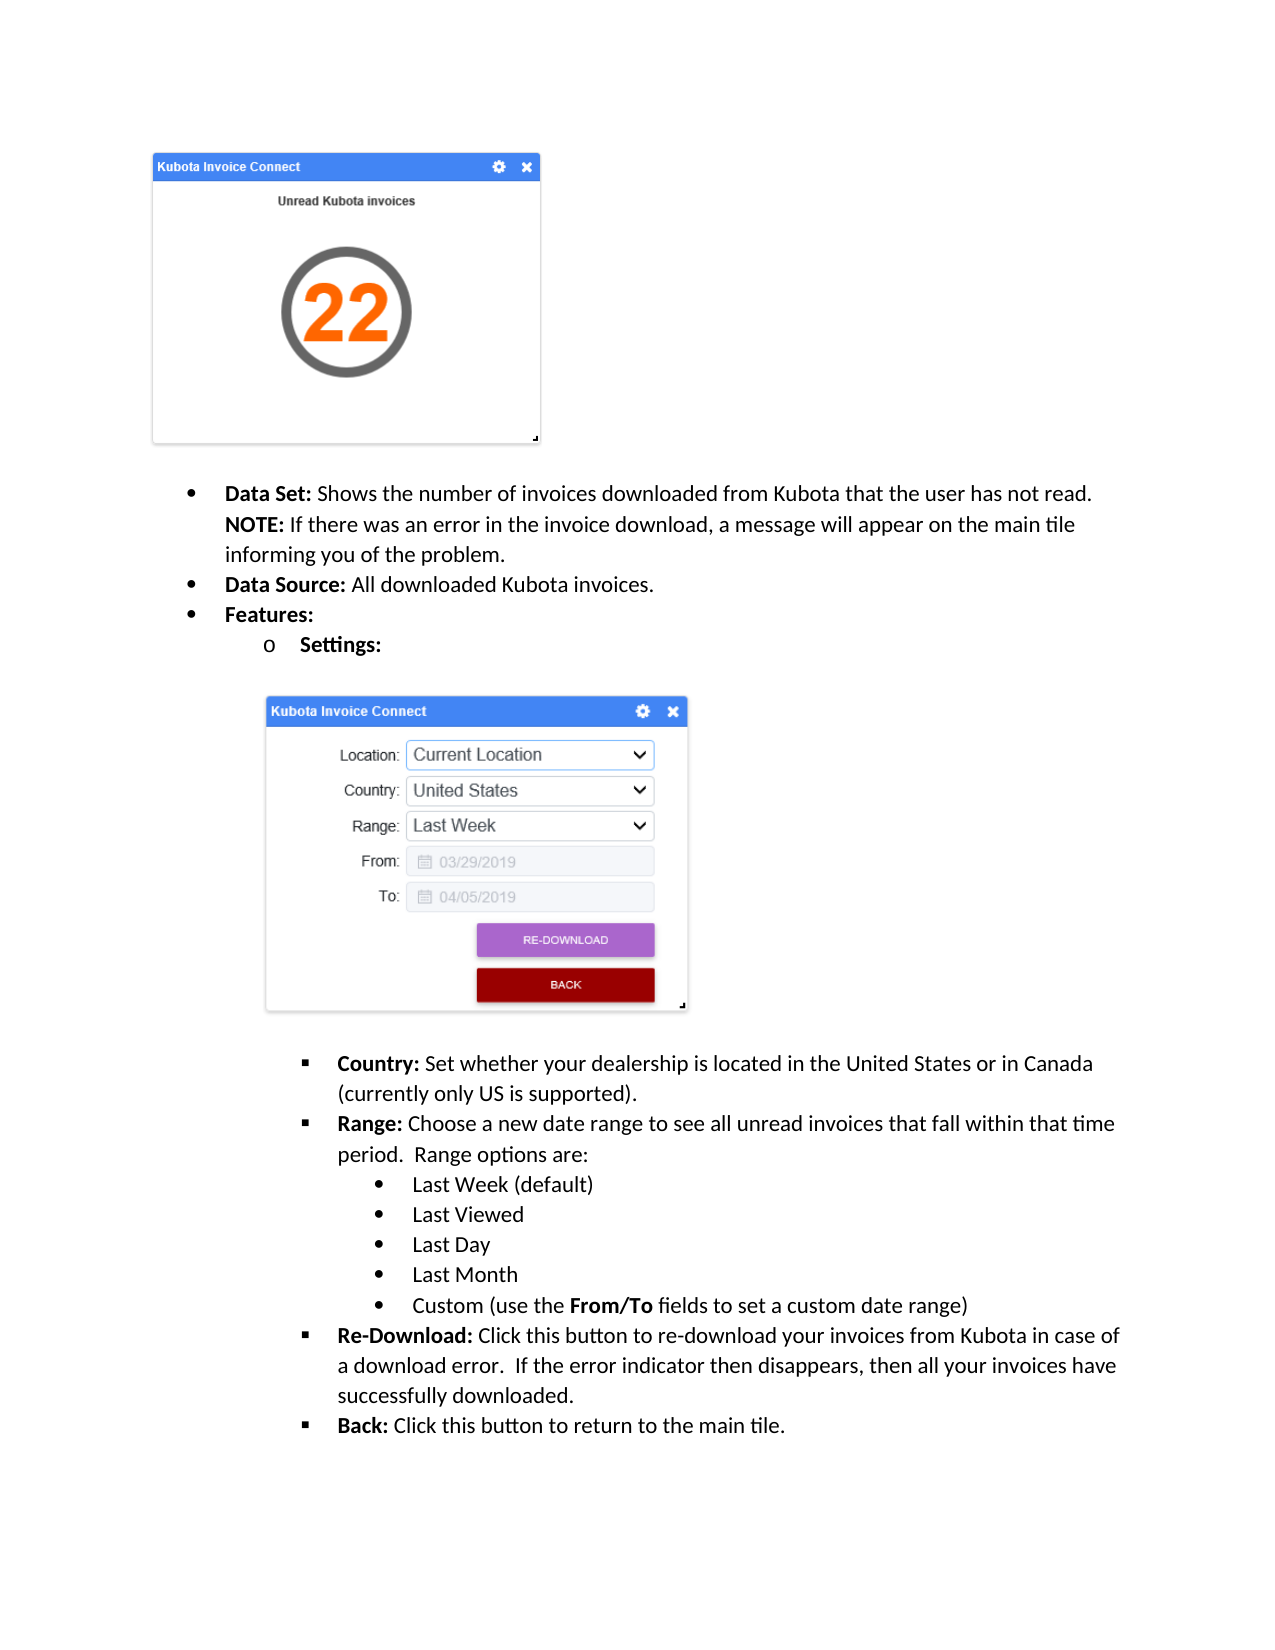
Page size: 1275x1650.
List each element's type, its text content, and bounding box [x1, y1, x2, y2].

list Last Day [375, 1230, 1125, 1258]
picture [262, 692, 694, 1017]
list Data Set: Shows the number of invoices downloaded from Kubota that the user has not read. NOTE: If there was an error in the invoice download, a message will appear on the main tile informing you of the problem. [187, 479, 1125, 568]
list Features: [187, 600, 1125, 628]
list Data Source: All downloaded Kubota invoices. [187, 570, 1125, 598]
list Custom (use the From/To fields to set a custom date range) [375, 1291, 1125, 1319]
list Last Month [375, 1261, 1125, 1289]
picture [150, 150, 543, 448]
list Last Week (default) [375, 1170, 1125, 1198]
list Range: Choose a new date range to see all unread invoices that fall within that time period. Range options are: [300, 1109, 1125, 1168]
list Re-Download: Click this button to re-download your invoices from Kubota in case of a download error. If the error indicator then disappears, then all your invoices have successfully downloaded. [300, 1321, 1125, 1409]
list Back: Click this button to return to the main tile. [300, 1412, 1125, 1440]
list Last Viewed [375, 1200, 1125, 1228]
list Country: Set whether your dealership is located in the United States or in Canada (currently only US is supported). [300, 1049, 1125, 1107]
list Settings: [262, 631, 1125, 660]
